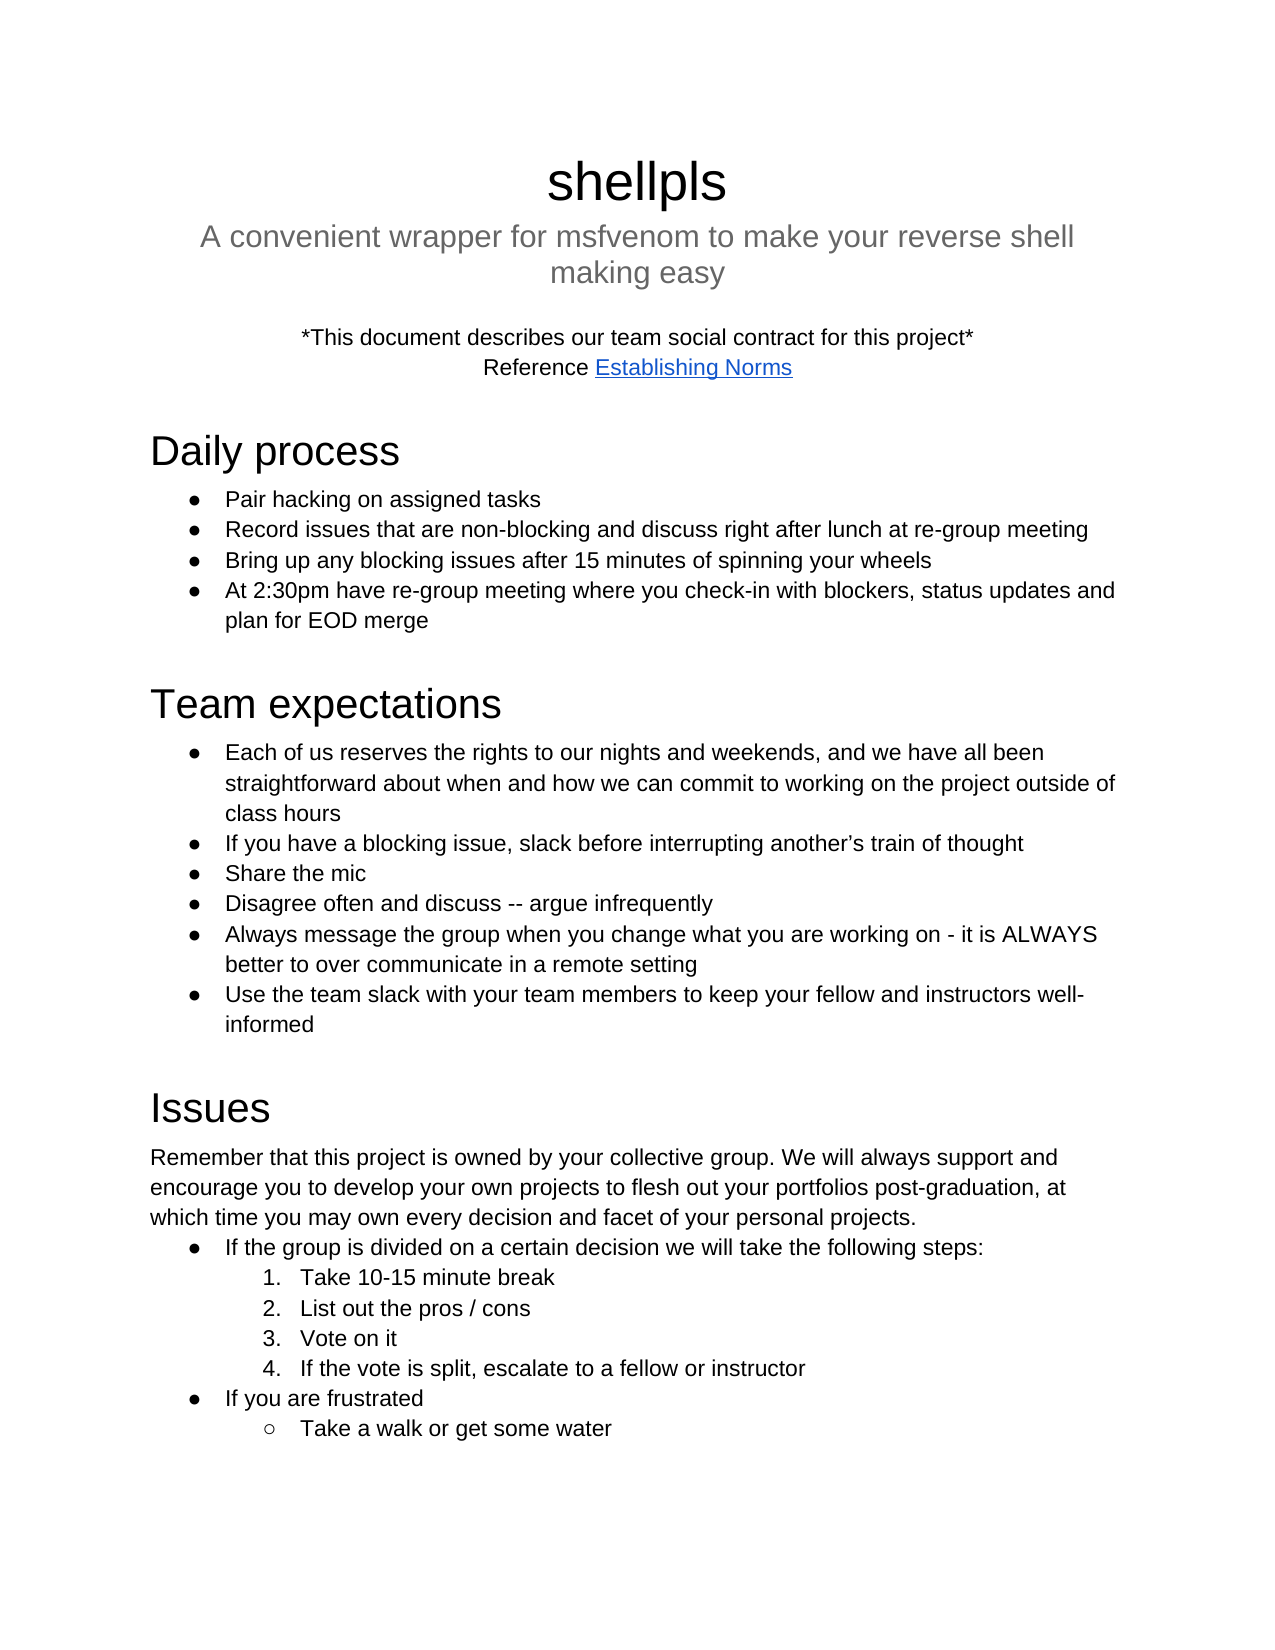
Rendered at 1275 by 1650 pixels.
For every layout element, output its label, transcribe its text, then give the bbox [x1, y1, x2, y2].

title shellpls [150, 150, 1125, 212]
list Always message the group when you change what you are working on - it is ALWAYS better to over communicate in a remote setting [187, 921, 1125, 977]
list If the vote is split, escalate to a fellow or instructor [262, 1355, 1125, 1381]
subtitle Team expectations [150, 679, 1125, 727]
list At 2:30pm have re-group meeting where you check-in with blockers, status updates and plan for EOD merge [187, 577, 1125, 633]
subtitle Daily process [150, 426, 1125, 474]
text Reference Establishing Norms [150, 354, 1125, 380]
list Disagree often and discuss -- argue infrequently [187, 890, 1125, 917]
text Remember that this project is owned by your collective group. We will always support and encourage you to develop your own projects to flesh out your portfolios post-graduation, at which time you may own every decision and facet of your personal projects. [150, 1143, 1125, 1230]
list Record issues that are non-blocking and discuss right after lunch at re-group meeting [187, 516, 1125, 543]
list Use the team slack with your team members to keep your fellow and instructors well-informed [187, 981, 1125, 1038]
subtitle Issues [150, 1083, 1125, 1131]
list Take 10-15 minute break [262, 1264, 1125, 1291]
list Pair hacking on assigned tasks [187, 486, 1125, 513]
list Vote on it [262, 1325, 1125, 1351]
list Bring up any blocking issues after 15 minutes of spinning your wheels [187, 547, 1125, 573]
list If you are frustrated [187, 1385, 1125, 1412]
list List out the pros / cons [262, 1294, 1125, 1321]
list Each of us reserves the rights to our nights and weekends, and we have all been straightforward about when and how we can commit to working on the project outside of class hours [187, 739, 1125, 826]
list If you have a blocking issue, slack before interrupting another’s train of thought [187, 830, 1125, 856]
list Take a walk or get some water [262, 1415, 1125, 1442]
list Share the mic [187, 860, 1125, 887]
subtitle A convenient wrapper for msfvenom to make your reverse shell making easy [150, 218, 1125, 290]
list If the group is divided on a certain decision we will take the following steps: [187, 1234, 1125, 1261]
text *This document describes our team social contract for this project* [150, 324, 1125, 350]
